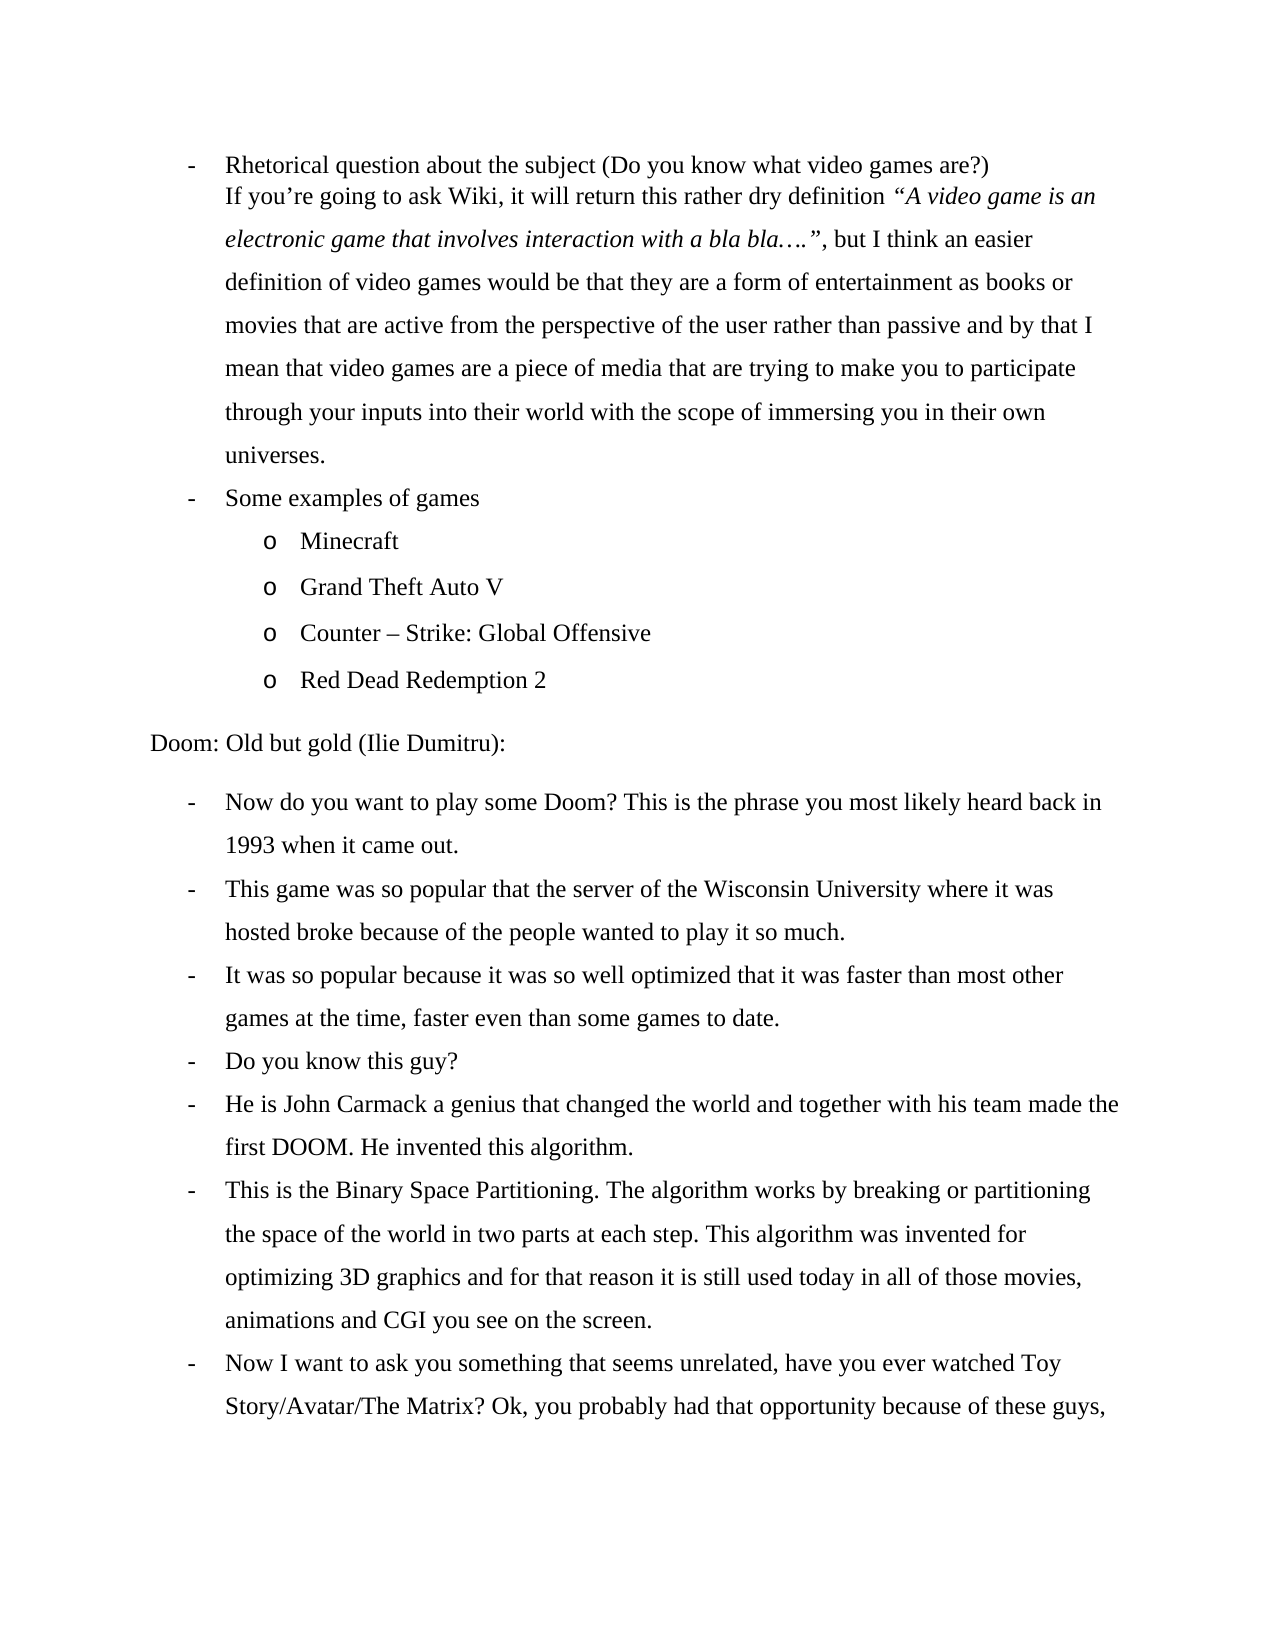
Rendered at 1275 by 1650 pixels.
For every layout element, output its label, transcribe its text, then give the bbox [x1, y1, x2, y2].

list Some examples of games [187, 483, 1125, 512]
list He is John Carmack a genius that changed the world and together with his team made the first DOOM. He invented this algorithm. [187, 1089, 1125, 1161]
list Do you know this guy? [187, 1046, 1125, 1075]
list It was so popular because it was so well optimized that it was faster than most other games at the time, faster even than some games to date. [187, 960, 1125, 1032]
list Now do you want to play some Doom? This is the phrase you most likely heard back in 1993 when it came out. [187, 787, 1125, 859]
list This is the Binary Space Partitioning. The algorithm works by breaking or partitioning the space of the world in two parts at each step. This algorithm was invented for optimizing 3D graphics and for that reason it is still used today in all of those movies, animations and CGI you see on the screen. [187, 1176, 1125, 1334]
list Minecraft [262, 526, 1125, 557]
list Rhetorical question about the subject (Do you know what video games are?) [187, 150, 1125, 179]
text Doom: Old but gold (Ilie Dumitru): [150, 728, 1125, 756]
list Counter – Strike: Global Offensive [262, 618, 1125, 649]
list This game was so popular that the server of the Wisconsin University where it was hosted broke because of the people wanted to play it so much. [187, 874, 1125, 946]
list Grand Theft Auto V [262, 572, 1125, 603]
list If you’re going to ask Wiki, it will return this rather dry definition “A video game is an electronic game that involves interaction with a bla bla….”, but I think an easier definition of video games would be that they are a form of entertainment as books or movies that are active from the perspective of the user rather than passive and by that I mean that video games are a piece of media that are trying to make you to participate through your inputs into their world with the scope of immersing you in their own universes. [225, 181, 1125, 468]
list Red Dead Redemption 2 [262, 665, 1125, 696]
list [187, 1348, 1125, 1420]
